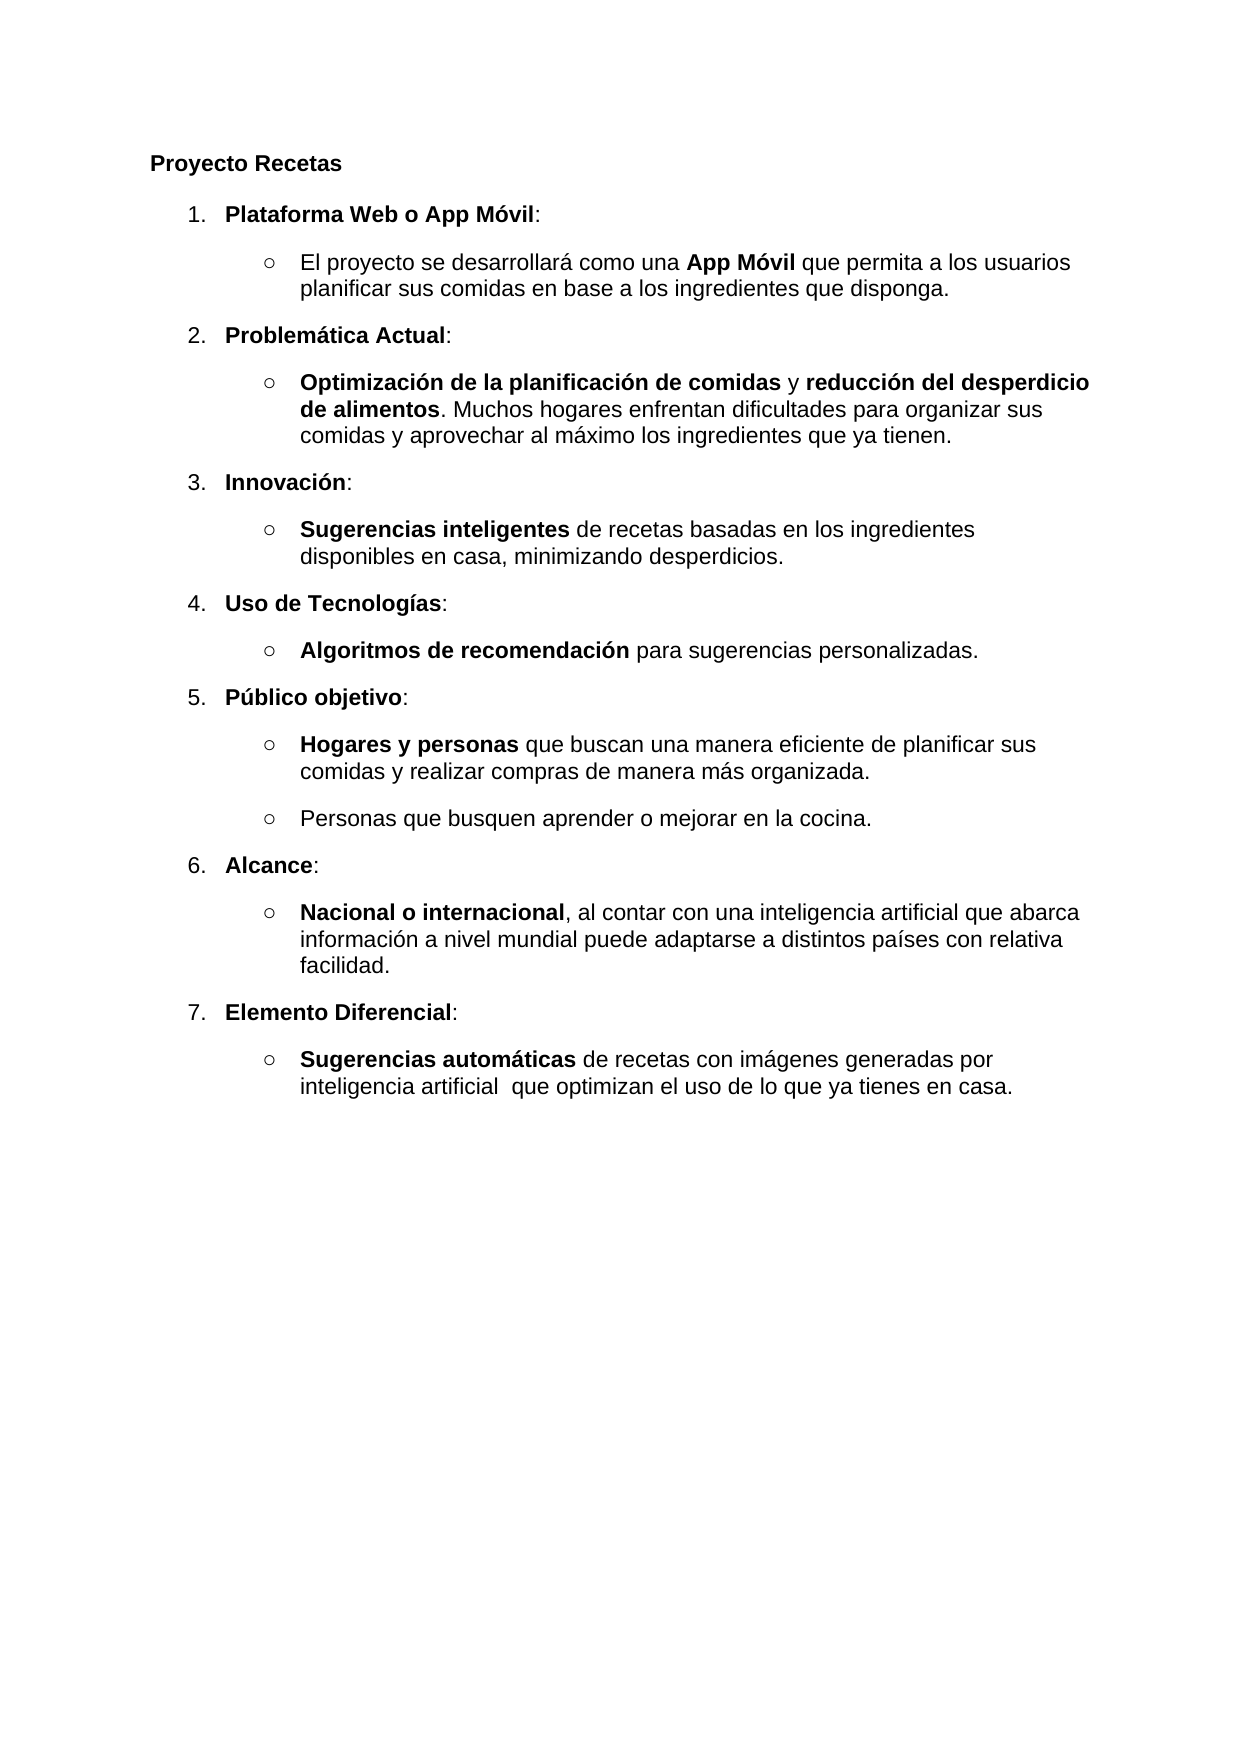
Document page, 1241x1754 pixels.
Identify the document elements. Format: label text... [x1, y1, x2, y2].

list Hogares y personas que buscan una manera eficiente de planificar sus comidas y realizar compras de manera más organizada. [262, 731, 1090, 784]
list Sugerencias inteligentes de recetas basadas en los ingredientes disponibles en casa, minimizando desperdicios. [262, 516, 1090, 569]
list Alcance: [187, 852, 1090, 878]
list Público objetivo: [187, 684, 1090, 711]
list Nacional o internacional, al contar con una inteligencia artificial que abarca información a nivel mundial puede adaptarse a distintos países con relativa facilidad. [262, 899, 1090, 978]
list Elemento Diferencial: [187, 999, 1090, 1026]
list Algoritmos de recomendación para sugerencias personalizadas. [262, 637, 1090, 663]
list Innovación: [187, 469, 1090, 496]
list Personas que busquen aprender o mejorar en la cocina. [262, 805, 1090, 831]
text Proyecto Recetas [150, 150, 1090, 176]
list Optimización de la planificación de comidas y reducción del desperdicio de alimentos. Muchos hogares enfrentan dificultades para organizar sus comidas y aprovechar al máximo los ingredientes que ya tienen. [262, 369, 1090, 448]
list Sugerencias automáticas de recetas con imágenes generadas por inteligencia artificial que optimizan el uso de lo que ya tienes en casa. [262, 1046, 1090, 1099]
list El proyecto se desarrollará como una App Móvil que permita a los usuarios planificar sus comidas en base a los ingredientes que disponga. [262, 248, 1090, 301]
list Problemática Actual: [187, 322, 1090, 348]
list Plataforma Web o App Móvil: [187, 201, 1090, 228]
list Uso de Tecnologías: [187, 590, 1090, 616]
